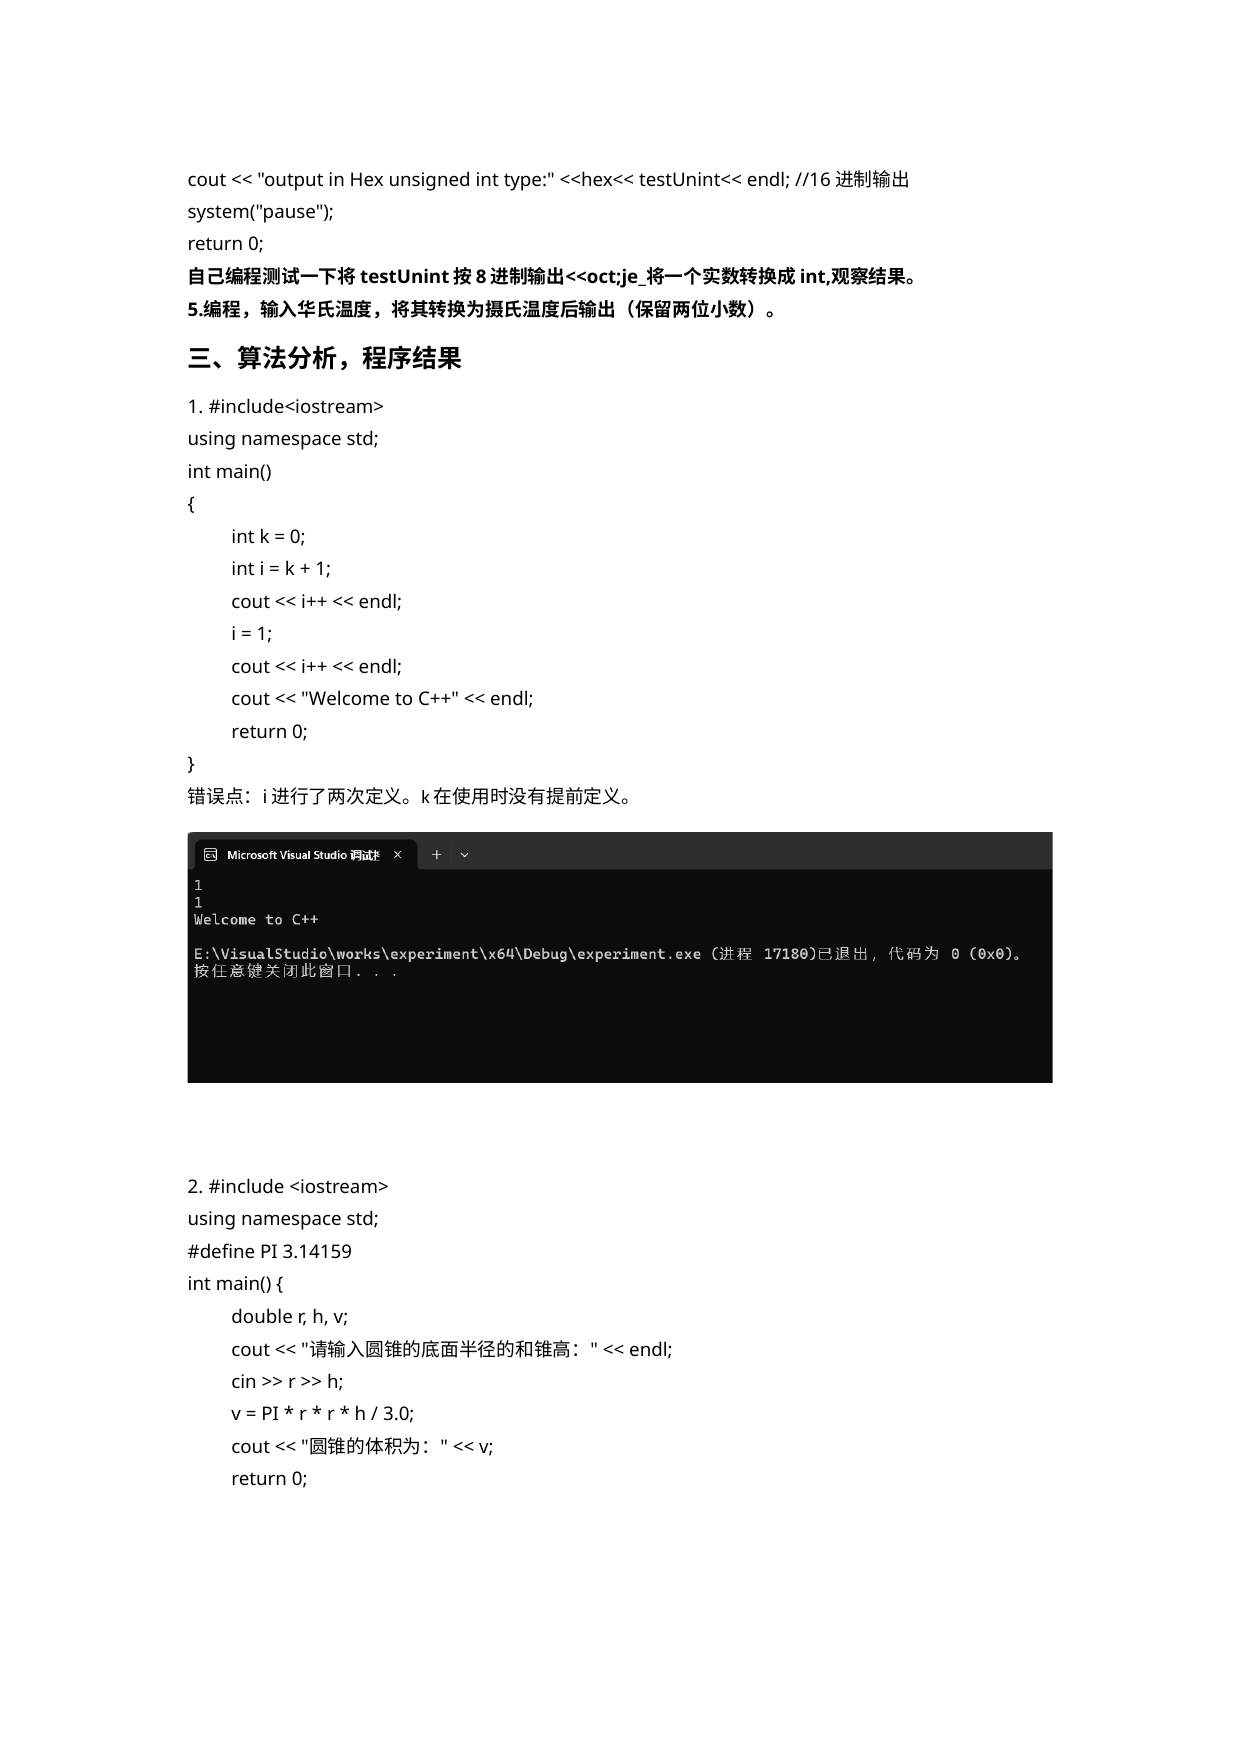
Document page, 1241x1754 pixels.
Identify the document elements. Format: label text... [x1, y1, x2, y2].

text using namespace std; [187, 422, 1053, 454]
text using namespace std; [187, 1202, 1053, 1234]
text i = 1; [187, 617, 1053, 649]
text cout << "Welcome to C++" << endl; [187, 682, 1053, 714]
text cout << "output in Hex unsigned int type:" <<hex<< testUnint<< endl; //16进制输出 [187, 162, 1053, 194]
text int k = 0; [187, 519, 1053, 552]
text cin >> r >> h; [187, 1364, 1053, 1397]
text cout << "请输入圆锥的底面半径的和锥高：" << endl; [187, 1332, 1053, 1364]
text 三、算法分析，程序结果 [187, 324, 1053, 389]
text return 0; [187, 714, 1053, 747]
text #define PI 3.14159 [187, 1234, 1053, 1267]
text return 0; [187, 1462, 1053, 1494]
text return 0; [187, 227, 1053, 259]
text double r, h, v; [187, 1299, 1053, 1332]
text 5.编程，输入华氏温度，将其转换为摄氏温度后输出（保留两位小数）。 [187, 292, 1053, 324]
text v = PI * r * r * h / 3.0; [187, 1397, 1053, 1429]
text int i = k + 1; [187, 552, 1053, 584]
text int main() [187, 454, 1053, 487]
text 2. #include <iostream> [187, 1169, 1053, 1202]
text { [187, 487, 1053, 519]
text cout << i++ << endl; [187, 584, 1053, 617]
text 1. #include<iostream> [187, 389, 1053, 422]
text int main() { [187, 1267, 1053, 1299]
text 错误点：i进行了两次定义。k在使用时没有提前定义。 [187, 779, 1053, 812]
text } [187, 747, 1053, 779]
text cout << "圆锥的体积为：" << v; [187, 1429, 1053, 1462]
picture [187, 832, 1053, 1083]
text system("pause"); [187, 194, 1053, 227]
text 自己编程测试一下将testUnint按8进制输出<<oct;je_将一个实数转换成int,观察结果。 [187, 259, 1053, 292]
text cout << i++ << endl; [187, 649, 1053, 682]
